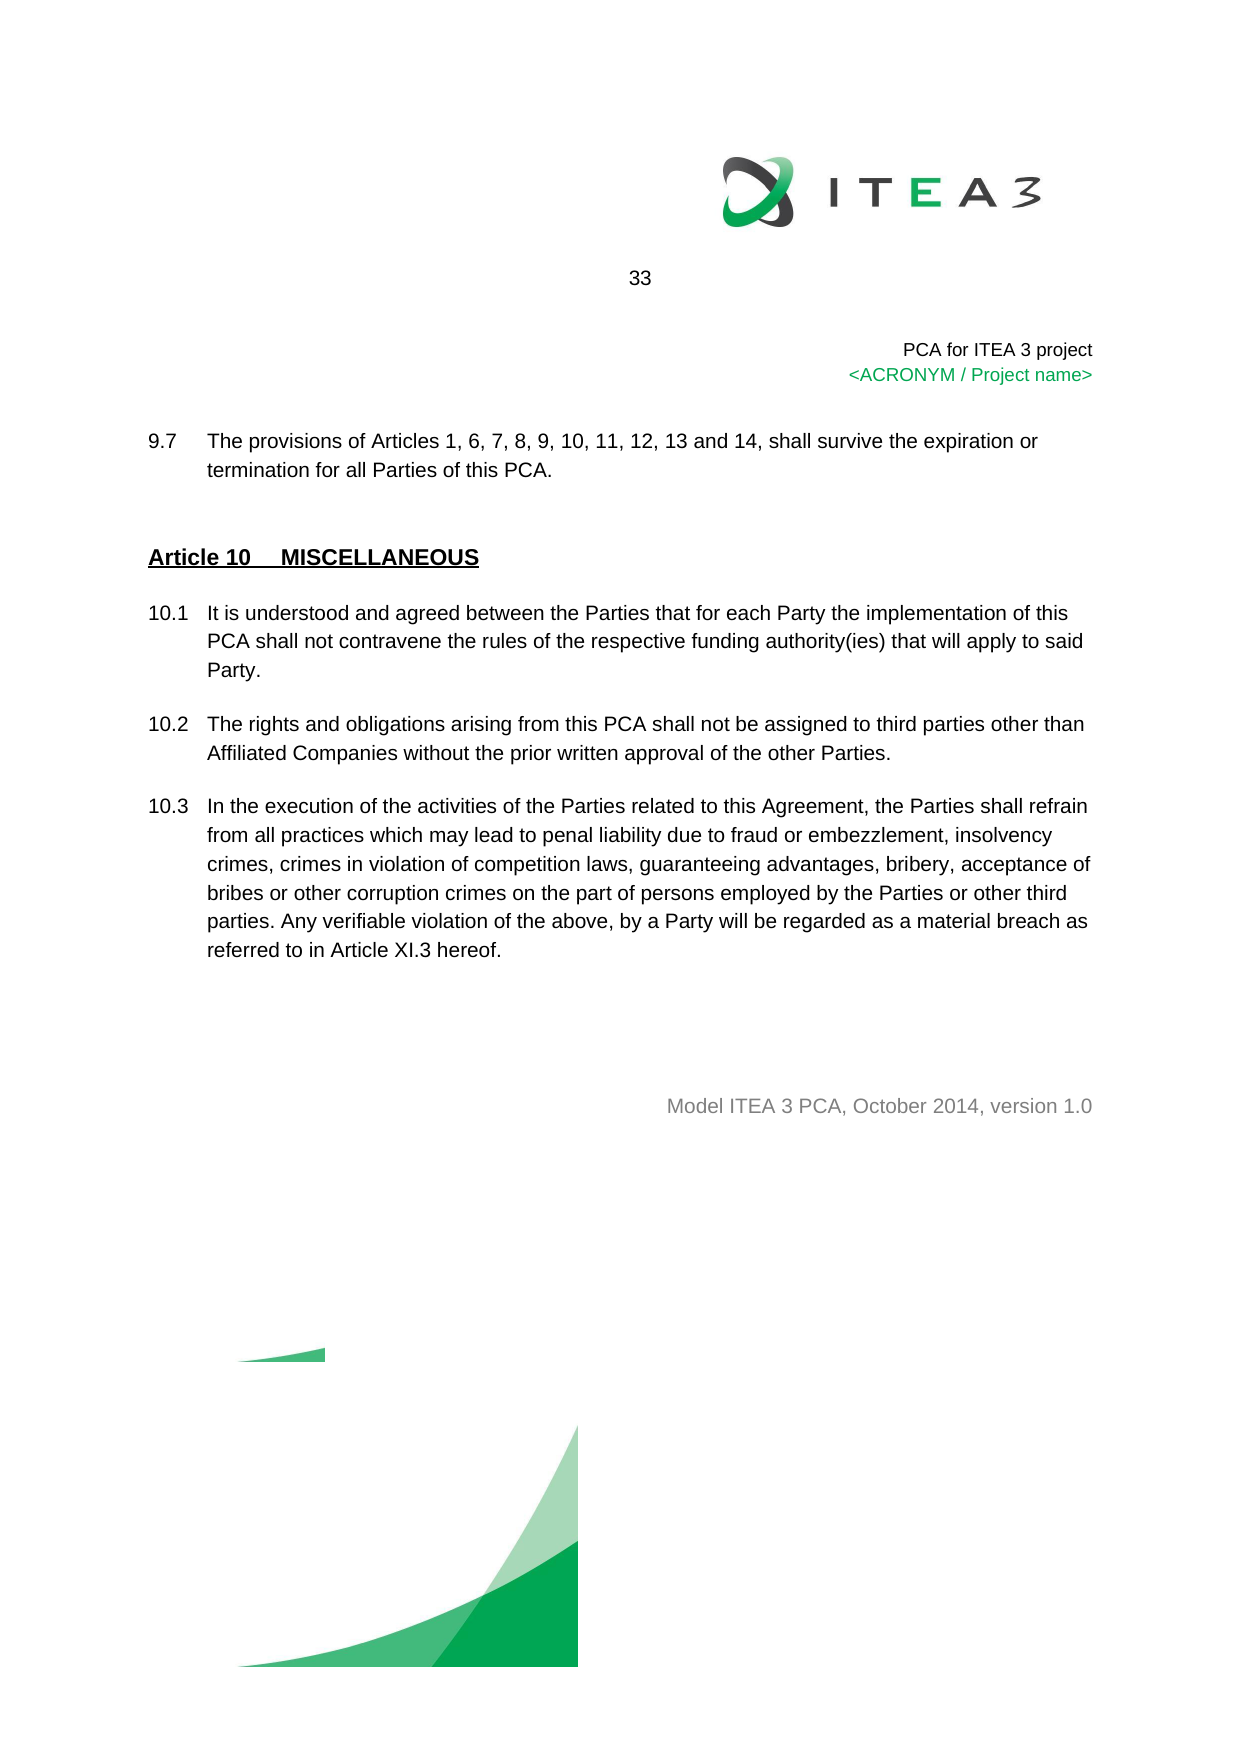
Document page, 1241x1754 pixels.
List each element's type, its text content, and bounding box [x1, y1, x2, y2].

text 9.7 The provisions of Articles 1, 6, 7, 8, 9, 10, 11, 12, 13 and 14, shall survive the expiration or termination for all Parties of this PCA. [148, 429, 1092, 481]
picture [147, 1399, 578, 1667]
text 10.3 In the execution of the activities of the Parties related to this Agreement, the Parties shall refrain from all practices which may lead to penal liability due to fraud or embezzlement, insolvency crimes, crimes in violation of competition laws, guaranteeing advantages, bribery, acceptance of bribes or other corruption crimes on the part of persons employed by the Parties or other third parties. Any verifiable violation of the above, by a Party will be regarded as a material breach as referred to in Article XI.3 hereof. [148, 794, 1092, 962]
picture [147, 1094, 325, 1362]
text 10.2 The rights and obligations arising from this PCA shall not be assigned to third parties other than Affiliated Companies without the prior written approval of the other Parties. [148, 712, 1092, 764]
picture [651, 87, 1093, 286]
text 10.1 It is understood and agreed between the Parties that for each Party the implementation of this PCA shall not contravene the rules of the respective funding authority(ies) that will apply to said Party. [148, 600, 1092, 682]
text Article 10 MISCELLANEOUS [148, 544, 1092, 570]
